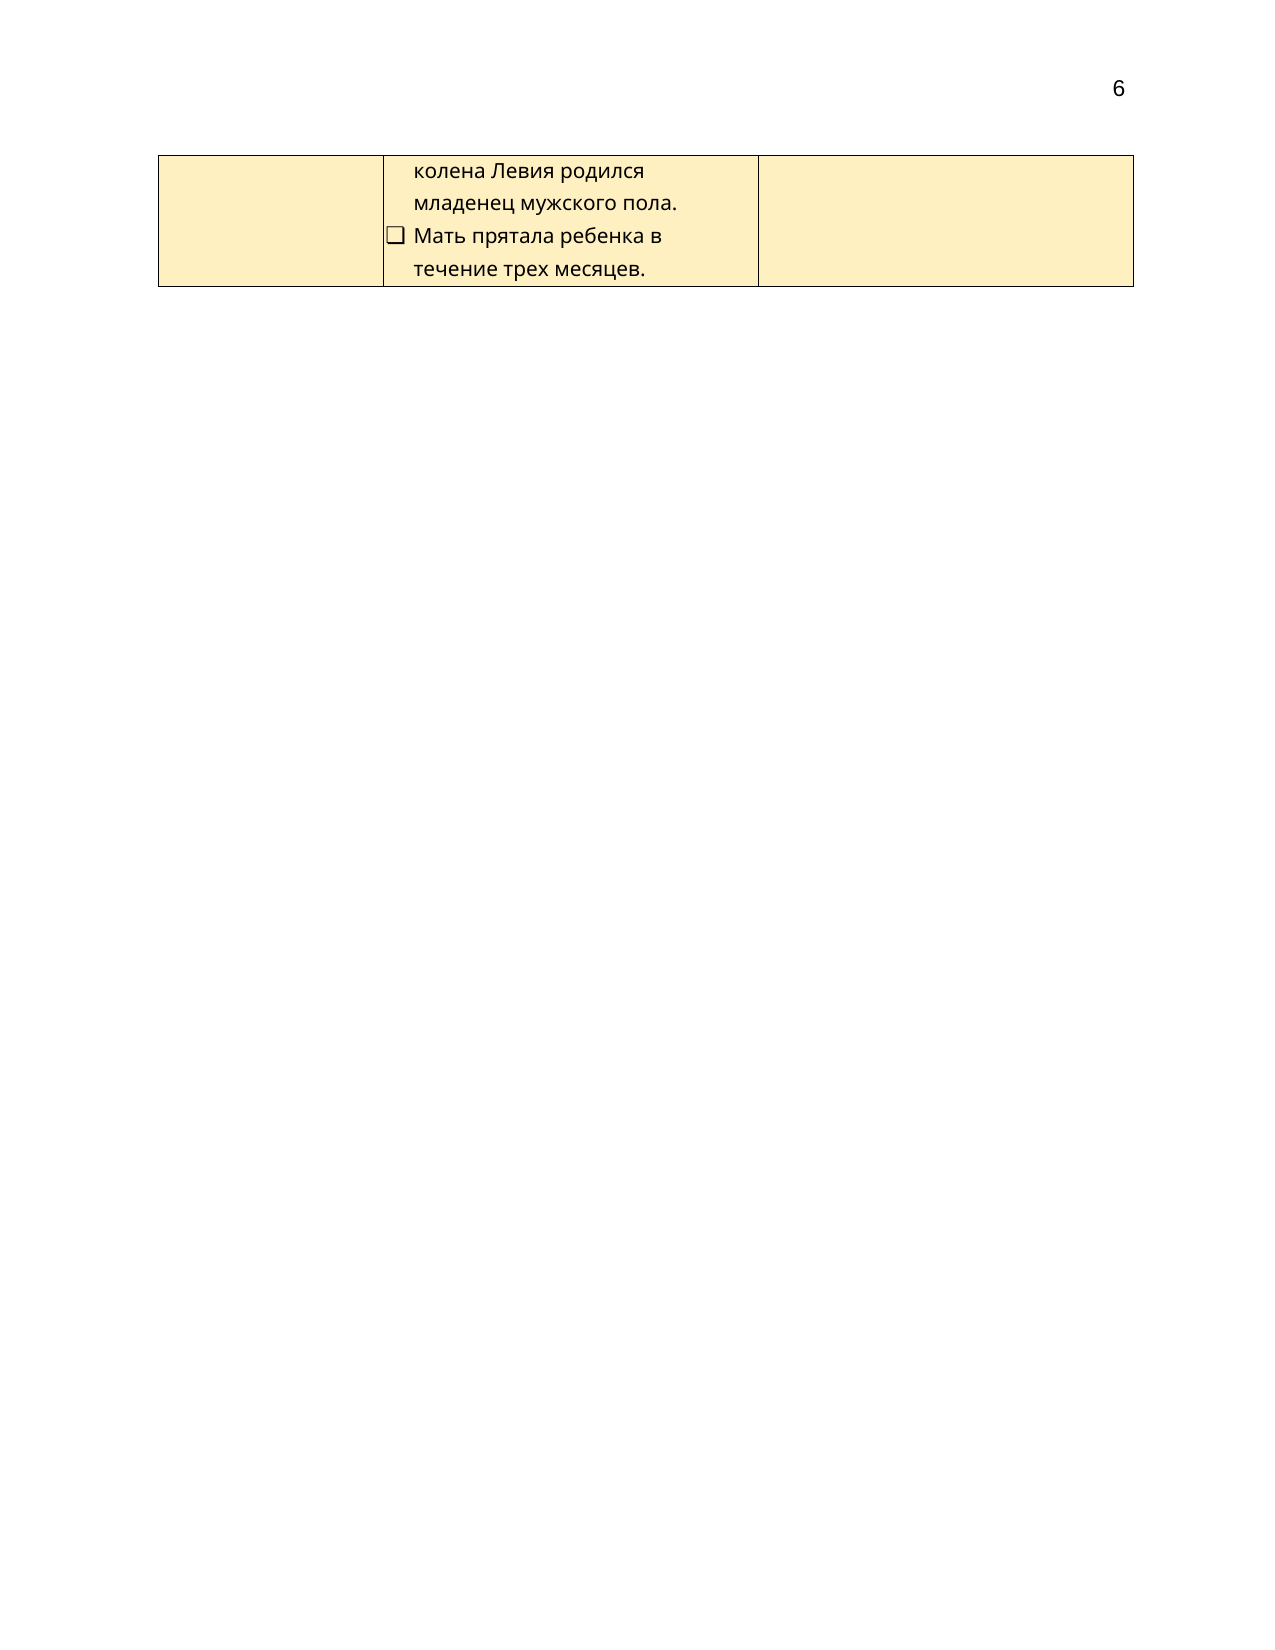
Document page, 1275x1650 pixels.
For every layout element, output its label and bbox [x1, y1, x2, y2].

table_cell [759, 156, 1133, 286]
table_cell [159, 156, 383, 286]
table_cell [384, 156, 758, 286]
